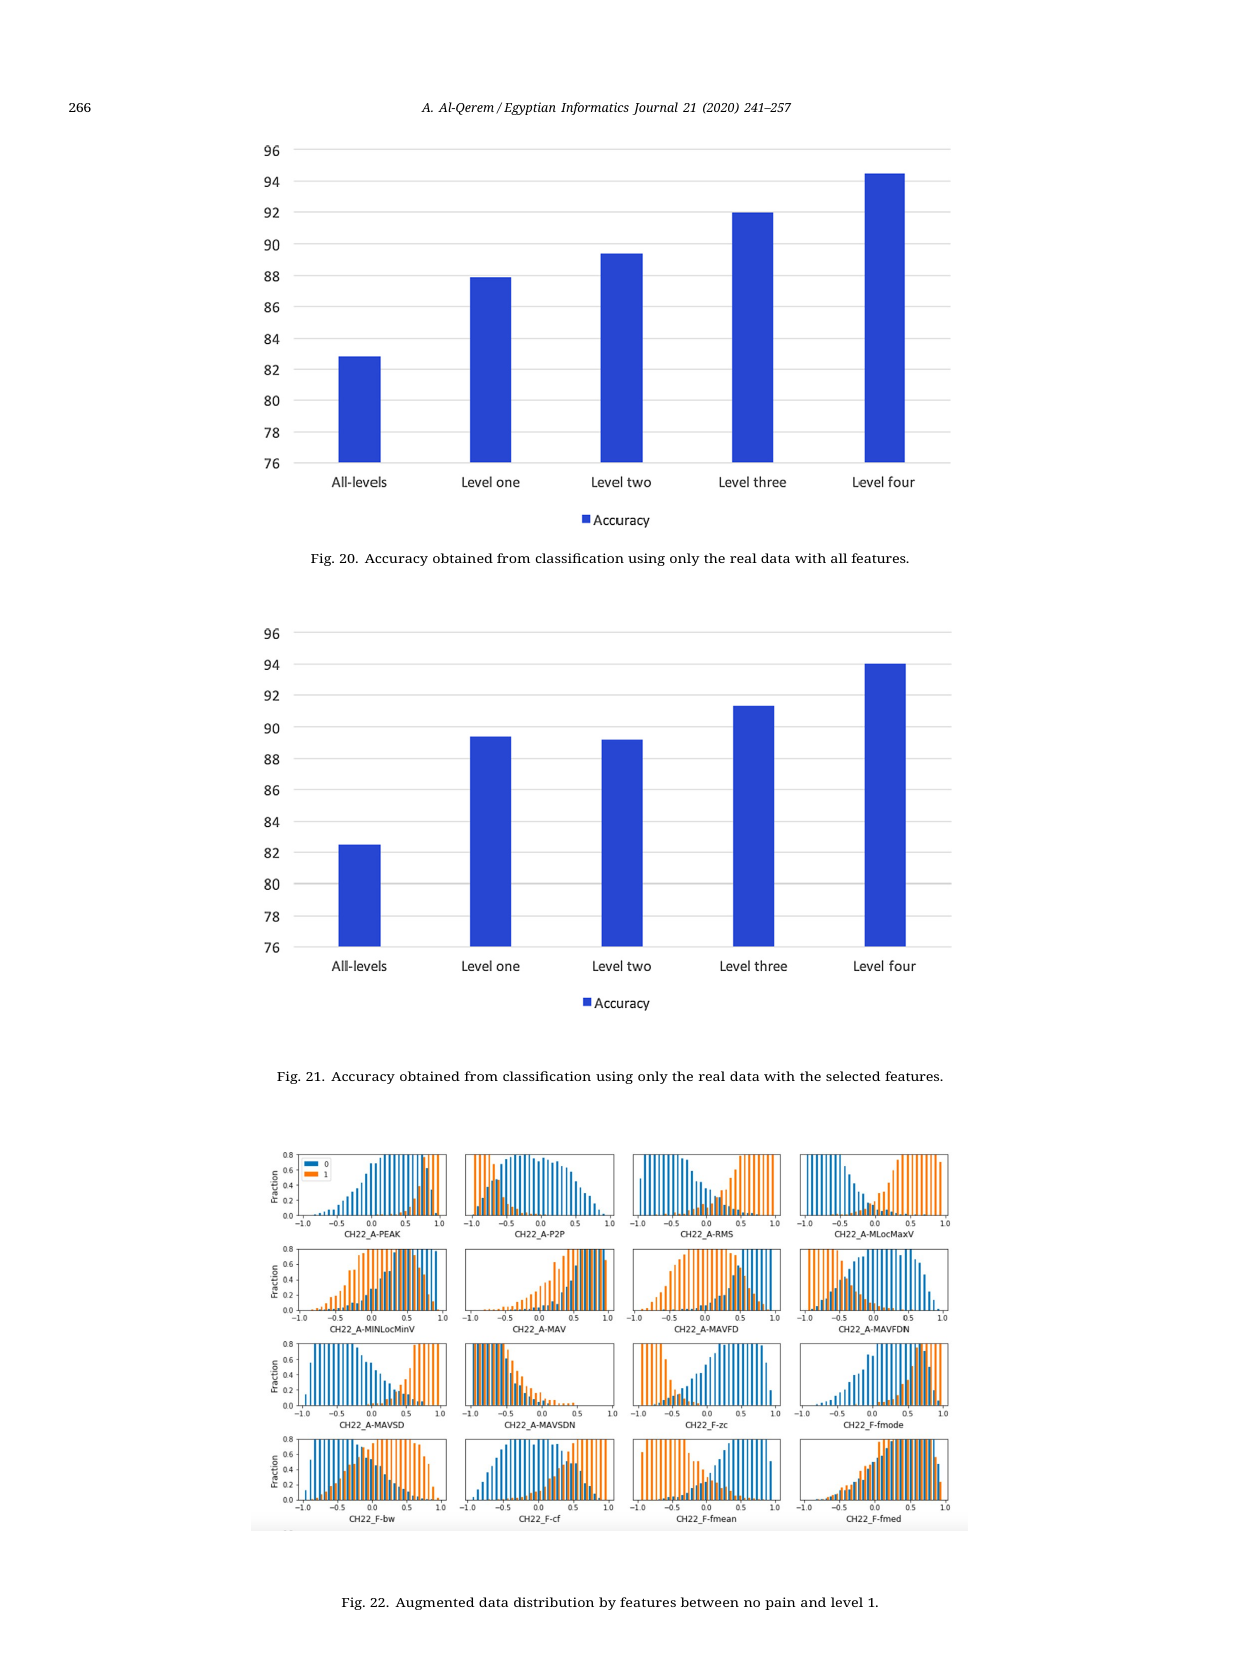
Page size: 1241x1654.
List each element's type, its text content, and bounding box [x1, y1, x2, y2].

text Fig. 22. Augmented data distribution by features between no pain and level 1. [77, 1594, 1143, 1611]
picture [263, 145, 951, 528]
picture [263, 628, 952, 1011]
text Fig. 20. Accuracy obtained from classification using only the real data with all features. [77, 550, 1143, 567]
text Fig. 21. Accuracy obtained from classification using only the real data with the selected features. [77, 1068, 1143, 1085]
picture [251, 1152, 968, 1531]
